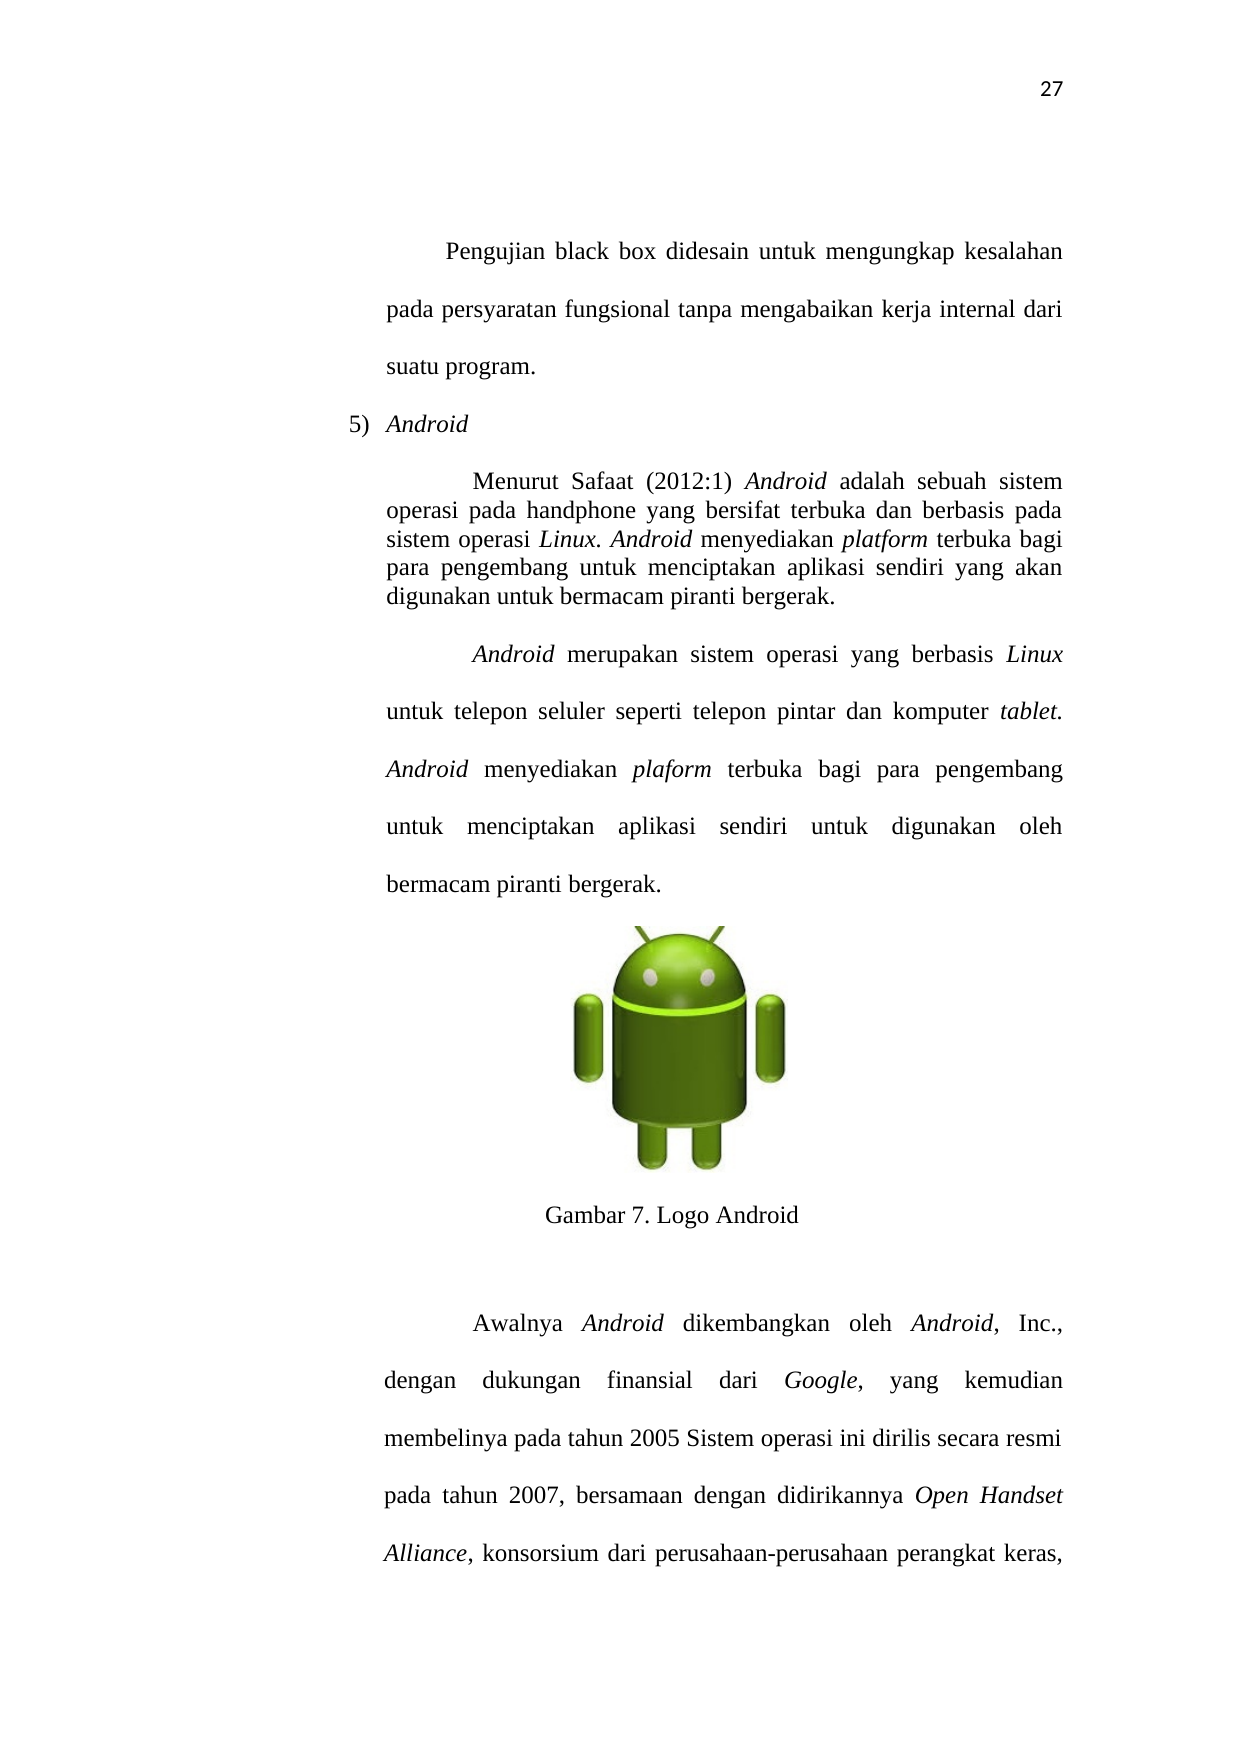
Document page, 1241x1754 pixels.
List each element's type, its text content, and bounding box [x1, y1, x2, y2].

text Gambar 7. Logo Android [281, 1201, 1063, 1229]
picture [570, 926, 789, 1173]
list Menurut Safaat (2012:1) Android adalah sebuah sistem operasi pada handphone yang bersifat terbuka dan berbasis pada sistem operasi Linux. Android menyediakan platform terbuka bagi para pengembang untuk menciptakan aplikasi sendiri yang akan digunakan untuk bermacam piranti bergerak. [386, 466, 1063, 610]
list Android [349, 409, 1063, 437]
list Android merupakan sistem operasi yang berbasis Linux untuk telepon seluler seperti telepon pintar dan komputer tablet. Android menyediakan plaform terbuka bagi para pengembang untuk menciptakan aplikasi sendiri untuk digunakan oleh bermacam piranti bergerak. [386, 639, 1063, 897]
list Pengujian black box didesain untuk mengungkap kesalahan pada persyaratan fungsional tanpa mengabaikan kerja internal dari suatu program. [386, 236, 1063, 380]
